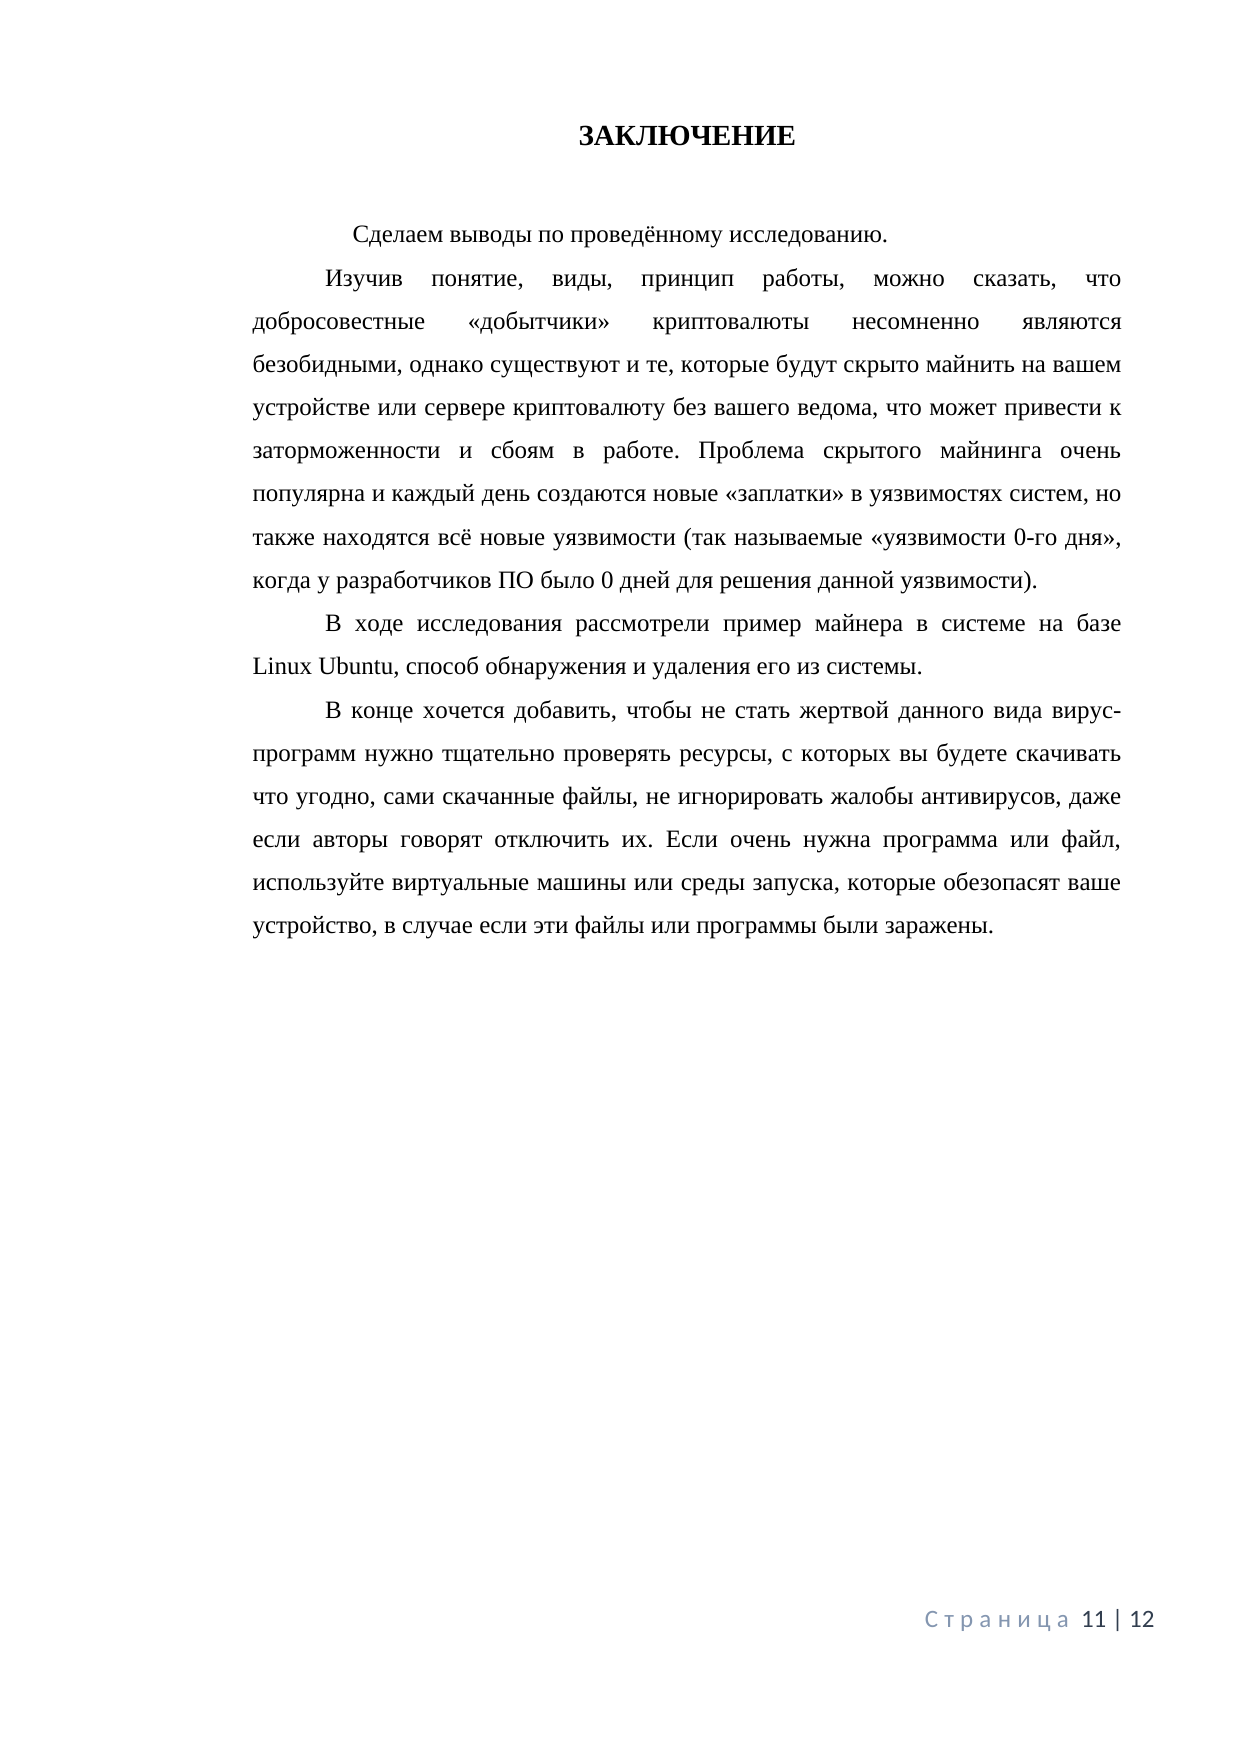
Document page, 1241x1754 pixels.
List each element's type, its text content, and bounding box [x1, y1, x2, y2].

text В конце хочется добавить, чтобы не стать жертвой данного вида вирус-программ нужно тщательно проверять ресурсы, с которых вы будете скачивать что угодно, сами скачанные файлы, не игнорировать жалобы антивирусов, даже если авторы говорят отключить их. Если очень нужна программа или файл, используйте виртуальные машины или среды запуска, которые обезопасят ваше устройство, в случае если эти файлы или программы были заражены. [252, 695, 1122, 939]
text Изучив понятие, виды, принцип работы, можно сказать, что добросовестные «добытчики» криптовалюты несомненно являются безобидными, однако существуют и те, которые будут скрыто майнить на вашем устройстве или сервере криптовалюту без вашего ведома, что может привести к заторможенности и сбоям в работе. Проблема скрытого майнинга очень популярна и каждый день создаются новые «заплатки» в уязвимостях систем, но также находятся всё новые уязвимости (так называемые «уязвимости 0-го дня», когда у разработчиков ПО было 0 дней для решения данной уязвимости). [252, 263, 1122, 593]
text ЗАКЛЮЧЕНИЕ [252, 118, 1122, 152]
text Сделаем выводы по проведённому исследованию. [118, 219, 1122, 248]
text В ходе исследования рассмотрели пример майнера в системе на базе Linux Ubuntu, способ обнаружения и удаления его из системы. [252, 608, 1122, 680]
